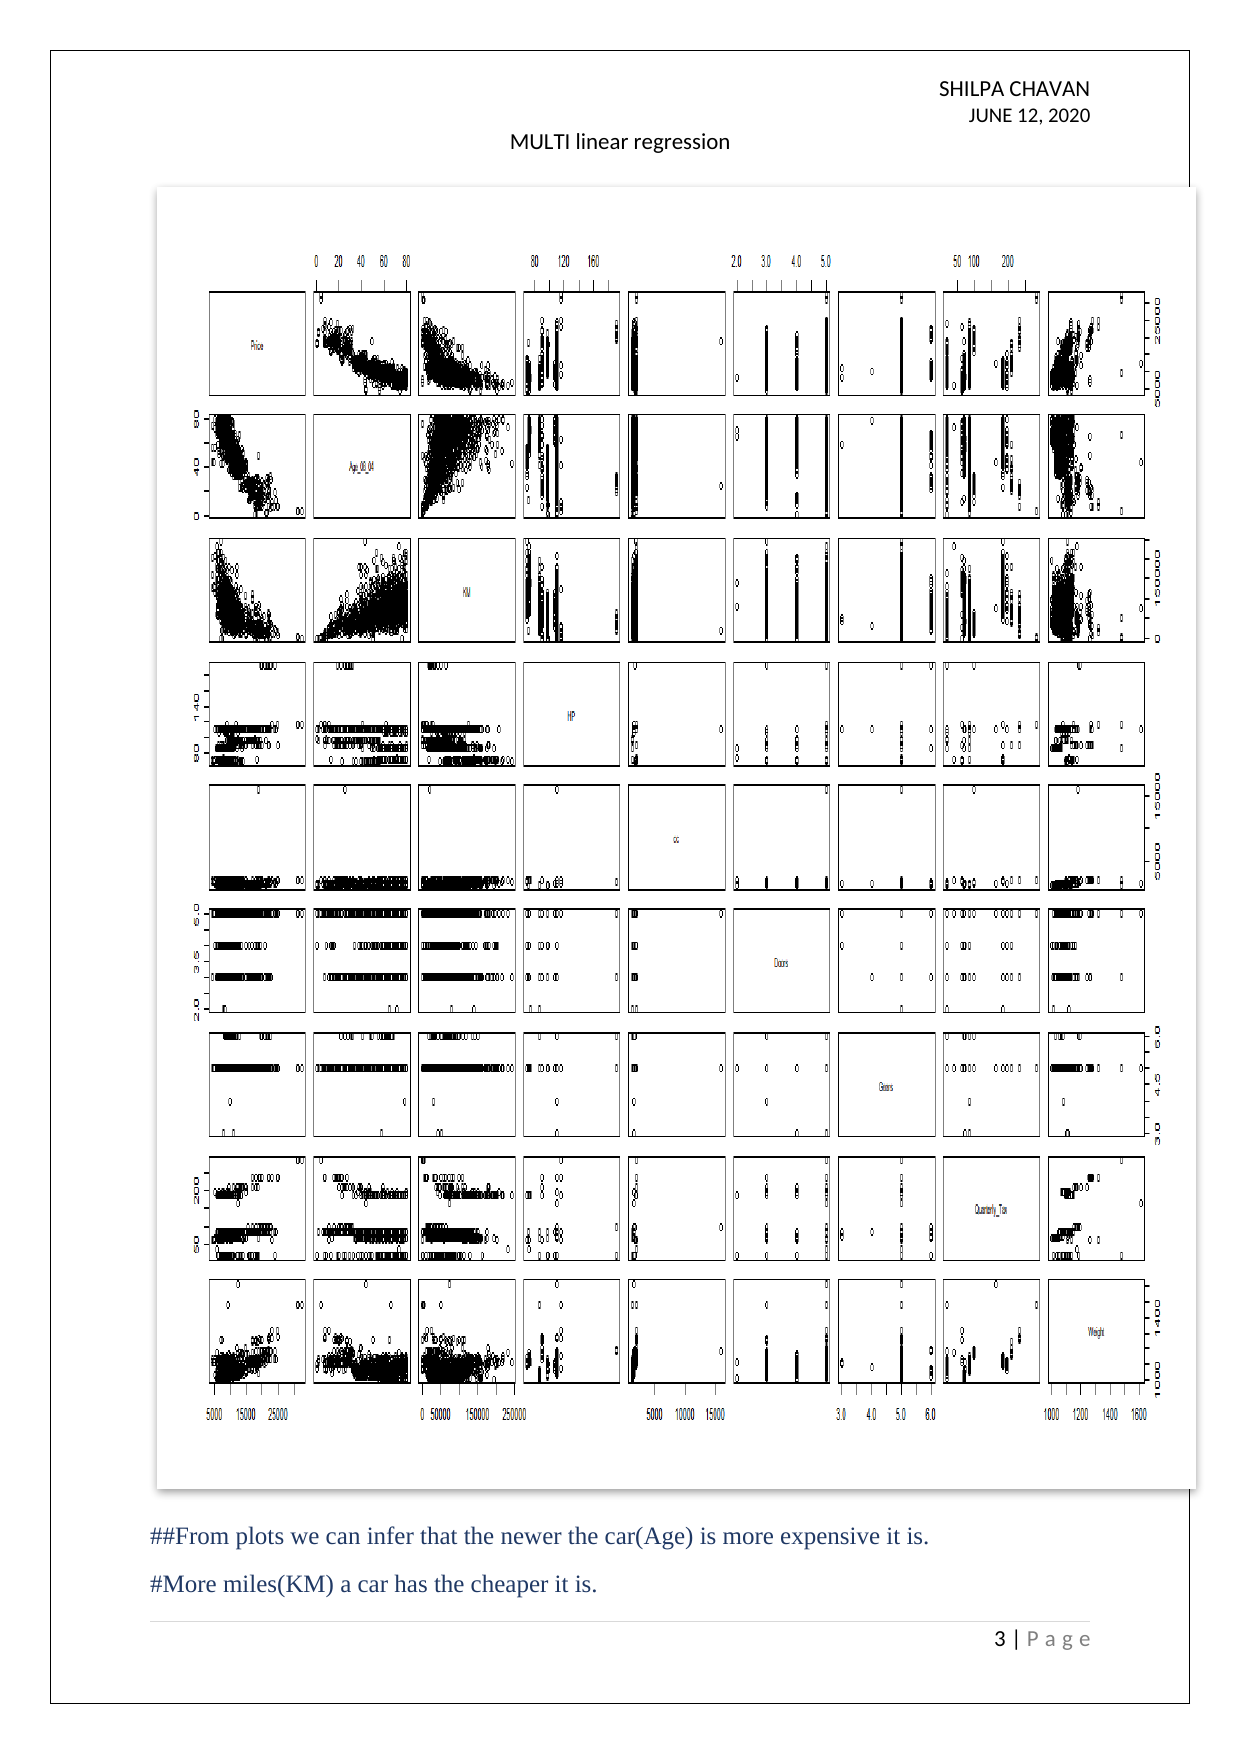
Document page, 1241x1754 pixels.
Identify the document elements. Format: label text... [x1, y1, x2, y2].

text #More miles(KM) a car has the cheaper it is. [150, 1569, 1090, 1597]
text ##From plots we can infer that the newer the car(Age) is more expensive it is. [150, 1521, 1090, 1550]
picture [172, 202, 1182, 1474]
